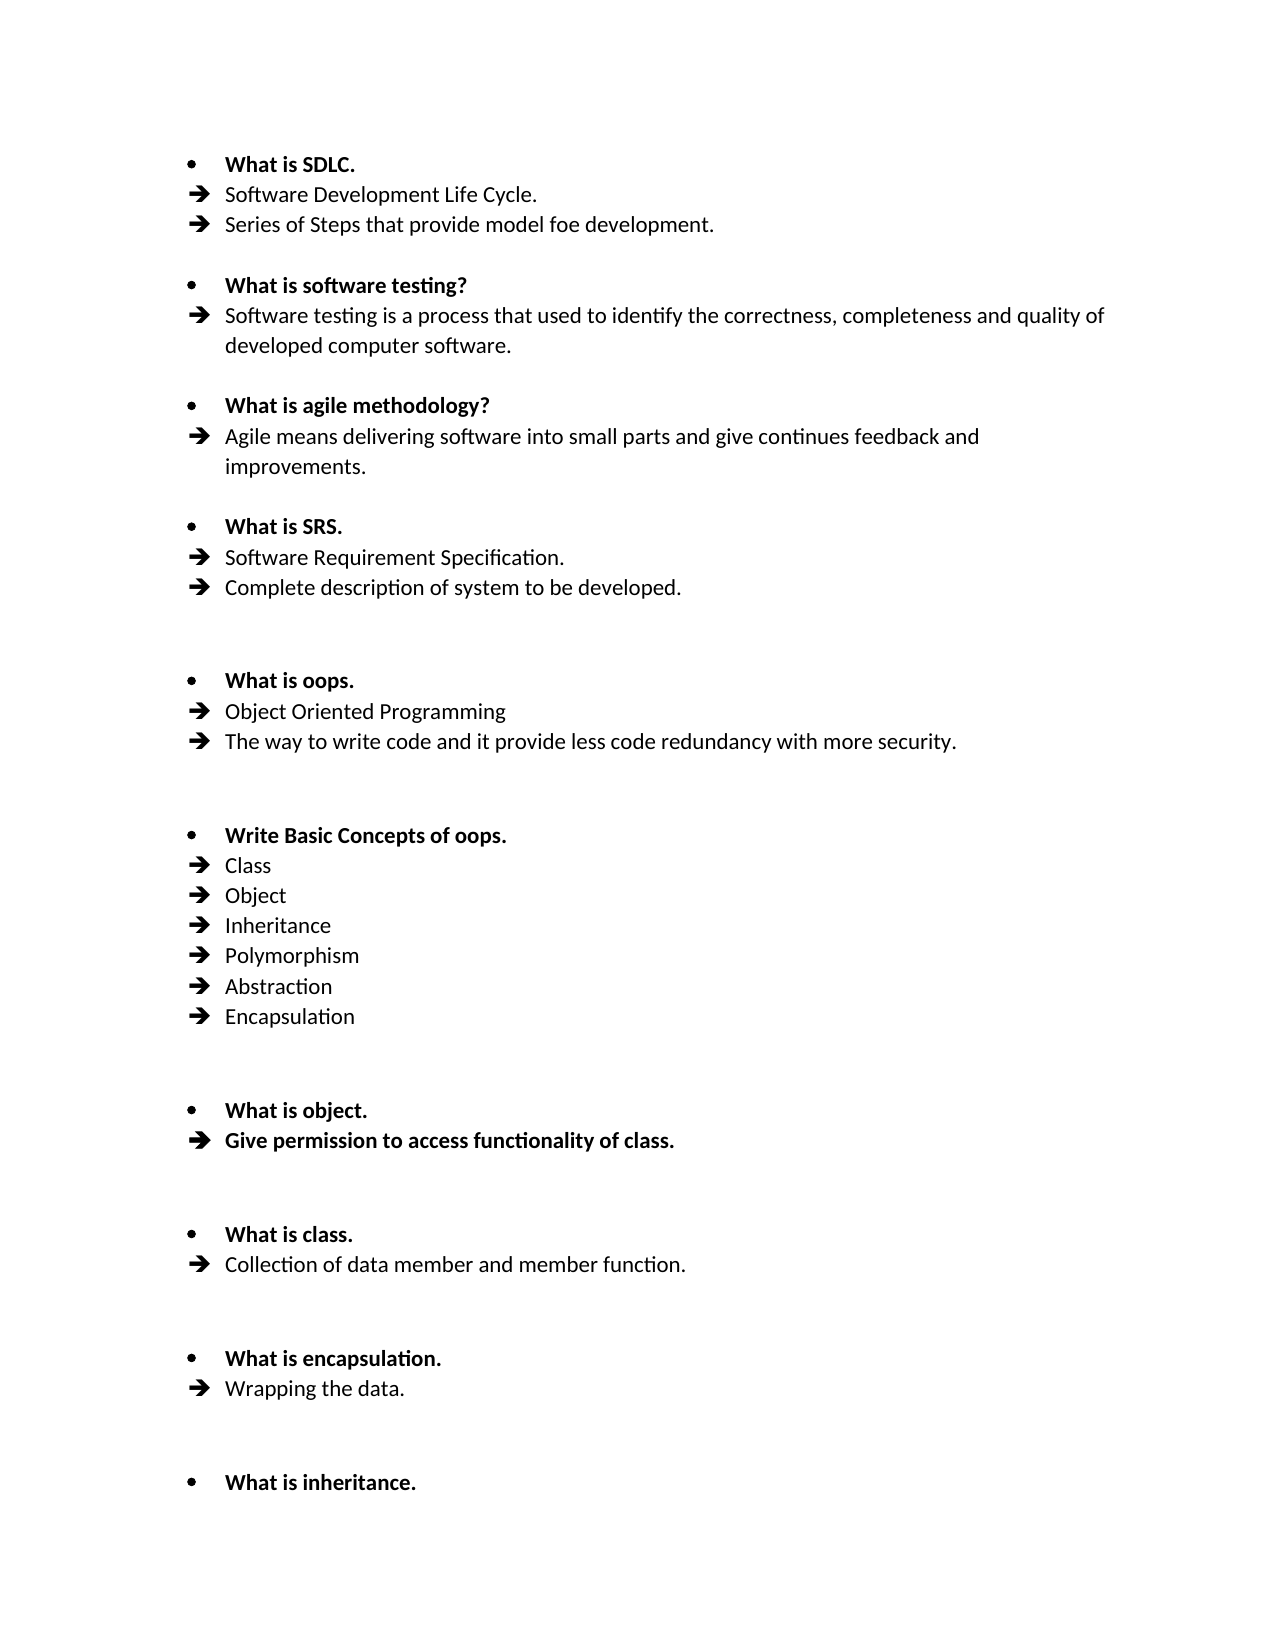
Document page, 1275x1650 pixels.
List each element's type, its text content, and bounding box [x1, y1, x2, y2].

list What is class. [187, 1220, 1125, 1248]
list Abstraction [187, 972, 1125, 1000]
list Class [187, 851, 1125, 879]
list Software testing is a process that used to identify the correctness, completeness and quality of developed computer software. [187, 301, 1125, 359]
list Software Development Life Cycle. [187, 180, 1125, 208]
list What is encapsulation. [187, 1344, 1125, 1372]
list Agile means delivering software into small parts and give continues feedback and improvements. [187, 422, 1125, 480]
list Collection of data member and member function. [187, 1250, 1125, 1278]
list Write Basic Concepts of oops. [187, 821, 1125, 849]
list Object [187, 881, 1125, 909]
list What is agile methodology? [187, 392, 1125, 420]
list Series of Steps that provide model foe development. [187, 210, 1125, 238]
list What is inheritance. [187, 1468, 1125, 1496]
list Software Requirement Specification. [187, 543, 1125, 571]
list What is software testing? [187, 271, 1125, 299]
list Complete description of system to be developed. [187, 573, 1125, 601]
list Encapsulation [187, 1002, 1125, 1030]
list What is SRS. [187, 512, 1125, 541]
list What is object. [187, 1096, 1125, 1124]
list Give permission to access functionality of class. [187, 1126, 1125, 1154]
list Inheritance [187, 911, 1125, 939]
list What is SDLC. [187, 150, 1125, 178]
list Object Oriented Programming [187, 697, 1125, 725]
list The way to write code and it provide less code redundancy with more security. [187, 727, 1125, 755]
list Polymorphism [187, 942, 1125, 970]
list What is oops. [187, 667, 1125, 695]
list Wrapping the data. [187, 1374, 1125, 1402]
